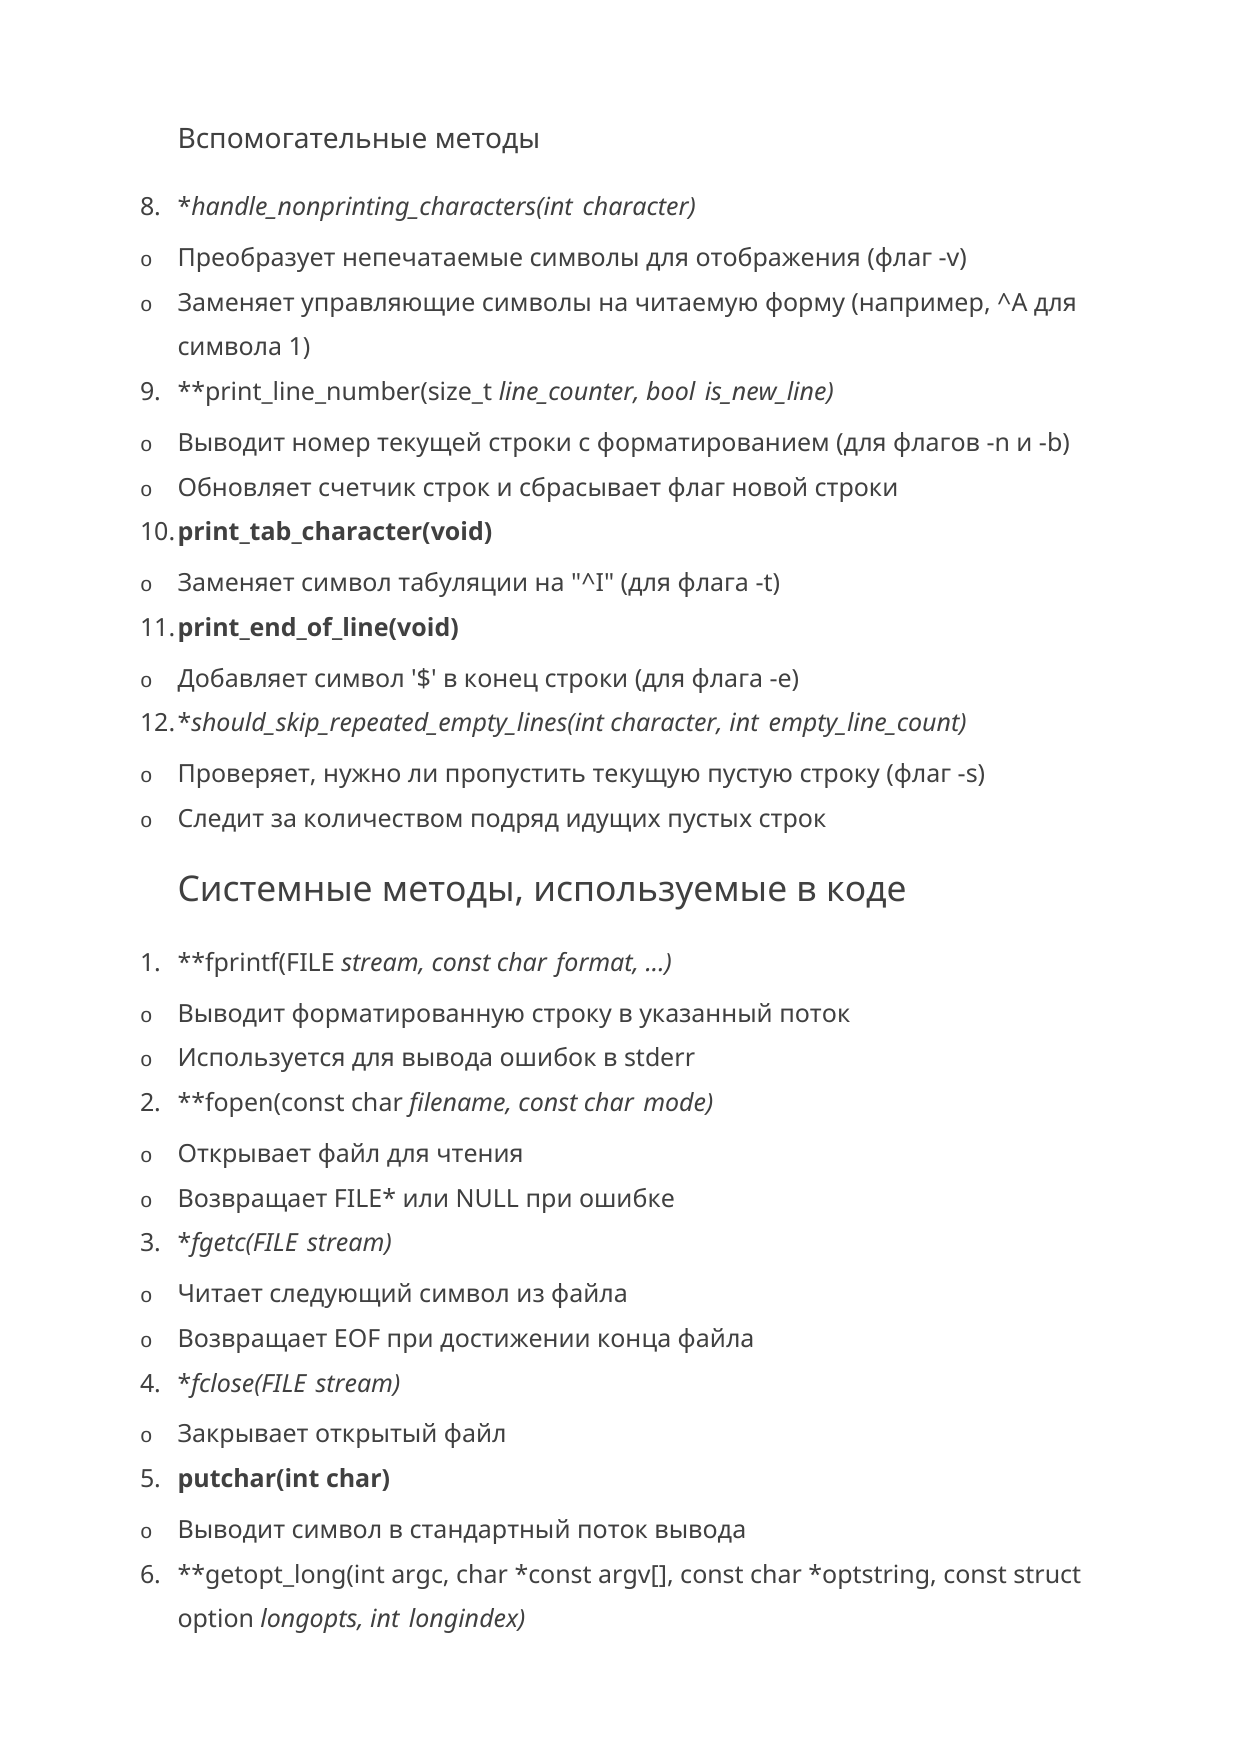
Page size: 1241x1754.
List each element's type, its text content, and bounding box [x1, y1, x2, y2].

list *fgetc(FILE stream) [140, 1214, 1152, 1259]
list Читает следующий символ из файла [140, 1265, 1152, 1310]
list *handle_nonprinting_characters(int character) [140, 178, 1152, 223]
list **fprintf(FILE stream, const char format, ...) [140, 934, 1152, 978]
list Заменяет символ табуляции на "^I" (для флага -t) [140, 554, 1152, 599]
list **print_line_number(size_t line_counter, bool is_new_line) [140, 363, 1152, 408]
list Выводит форматированную строку в указанный поток [140, 984, 1152, 1029]
list Выводит символ в стандартный поток вывода [140, 1501, 1152, 1546]
list print_end_of_line(void) [140, 599, 1152, 643]
list Добавляет символ '$' в конец строки (для флага -e) [140, 650, 1152, 694]
list **getopt_long(int argc, char *const argv[], const char *optstring, const struct option longopts, int longindex) [140, 1546, 1152, 1635]
list Обновляет счетчик строк и сбрасывает флаг новой строки [140, 458, 1152, 503]
list Открывает файл для чтения [140, 1125, 1152, 1169]
list Возвращает EOF при достижении конца файла [140, 1310, 1152, 1354]
text Вспомогательные методы [177, 118, 1152, 156]
list Используется для вывода ошибок в stderr [140, 1029, 1152, 1074]
list Заменяет управляющие символы на читаемую форму (например, ^A для символа 1) [140, 273, 1152, 363]
list **fopen(const char filename, const char mode) [140, 1074, 1152, 1119]
list *fclose(FILE stream) [140, 1354, 1152, 1399]
list Следит за количеством подряд идущих пустых строк [140, 790, 1152, 835]
list print_tab_character(void) [140, 503, 1152, 548]
list Выводит номер текущей строки с форматированием (для флагов -n и -b) [140, 414, 1152, 458]
list Возвращает FILE* или NULL при ошибке [140, 1169, 1152, 1214]
list Преобразует непечатаемые символы для отображения (флаг -v) [140, 229, 1152, 273]
list Закрывает открытый файл [140, 1406, 1152, 1450]
list Проверяет, нужно ли пропустить текущую пустую строку (флаг -s) [140, 745, 1152, 790]
text Системные методы, используемые в коде [177, 864, 1152, 912]
list *should_skip_repeated_empty_lines(int character, int empty_line_count) [140, 694, 1152, 739]
list putchar(int char) [140, 1450, 1152, 1495]
